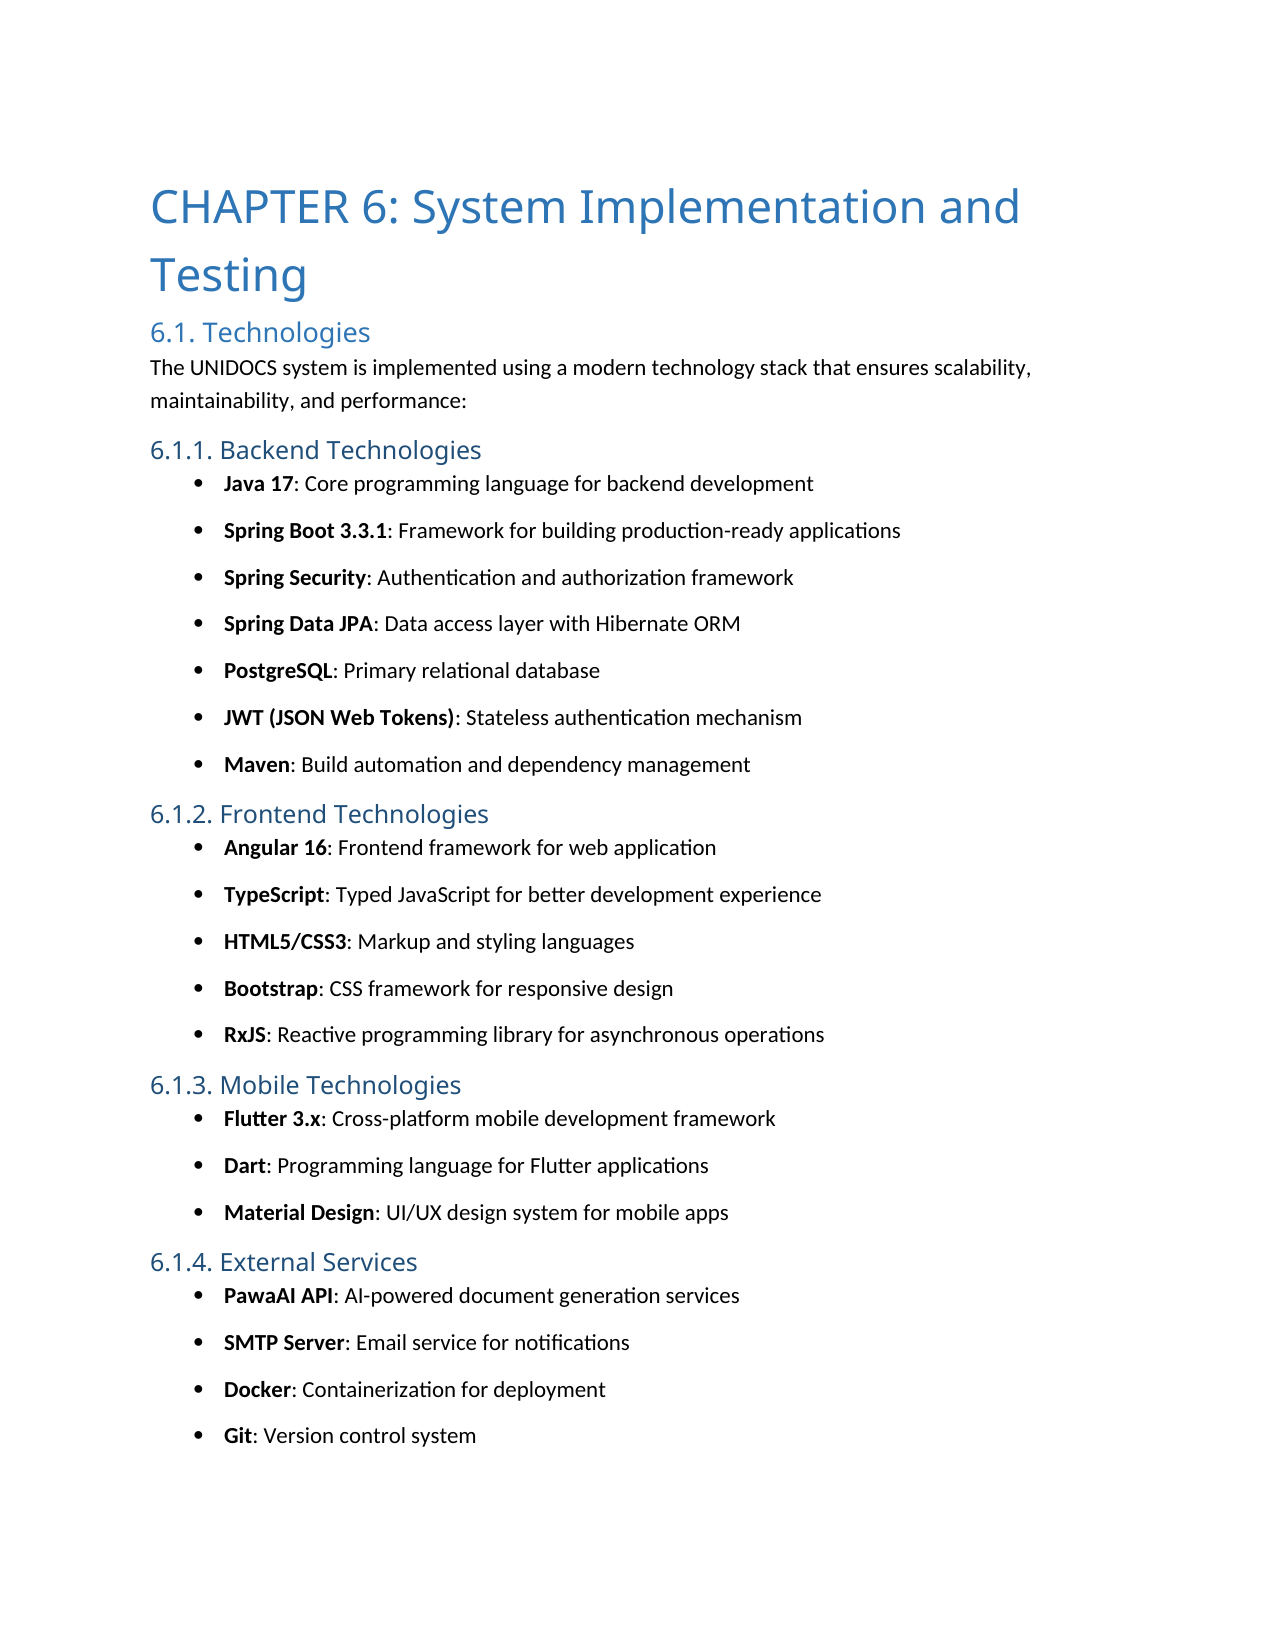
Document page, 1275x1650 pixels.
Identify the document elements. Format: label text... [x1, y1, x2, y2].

subtitle 6.1.2. Frontend Technologies [150, 797, 1125, 831]
list Bootstrap: CSS framework for responsive design [194, 974, 1125, 1002]
list HTML5/CSS3: Markup and styling languages [194, 927, 1125, 955]
list Spring Security: Authentication and authorization framework [194, 563, 1125, 591]
list Angular 16: Frontend framework for web application [194, 833, 1125, 861]
subtitle 6.1.3. Mobile Technologies [150, 1067, 1125, 1101]
text The UNIDOCS system is implemented using a modern technology stack that ensures scalability, maintainability, and performance: [150, 353, 1125, 414]
subtitle CHAPTER 6: System Implementation and Testing [150, 175, 1125, 305]
list Spring Data JPA: Data access layer with Hibernate ORM [194, 609, 1125, 638]
list Maven: Build automation and dependency management [194, 750, 1125, 778]
list JWT (JSON Web Tokens): Stateless authentication mechanism [194, 703, 1125, 731]
list TypeScript: Typed JavaScript for better development experience [194, 880, 1125, 908]
list Material Design: UI/UX design system for mobile apps [194, 1198, 1125, 1226]
list Docker: Containerization for deployment [194, 1375, 1125, 1403]
list RxJS: Reactive programming library for asynchronous operations [194, 1021, 1125, 1048]
list Git: Version control system [194, 1421, 1125, 1449]
list Flutter 3.x: Cross-platform mobile development framework [194, 1104, 1125, 1132]
list PawaAI API: AI-powered document generation services [194, 1281, 1125, 1309]
list SMTP Server: Email service for notifications [194, 1328, 1125, 1356]
list Dart: Programming language for Flutter applications [194, 1151, 1125, 1179]
list PostgreSQL: Primary relational database [194, 656, 1125, 684]
subtitle 6.1.1. Backend Technologies [150, 432, 1125, 467]
list Spring Boot 3.3.1: Framework for building production-ready applications [194, 516, 1125, 544]
list Java 17: Core programming language for backend development [194, 469, 1125, 497]
subtitle 6.1.4. External Services [150, 1244, 1125, 1278]
subtitle 6.1. Technologies [150, 314, 1125, 351]
